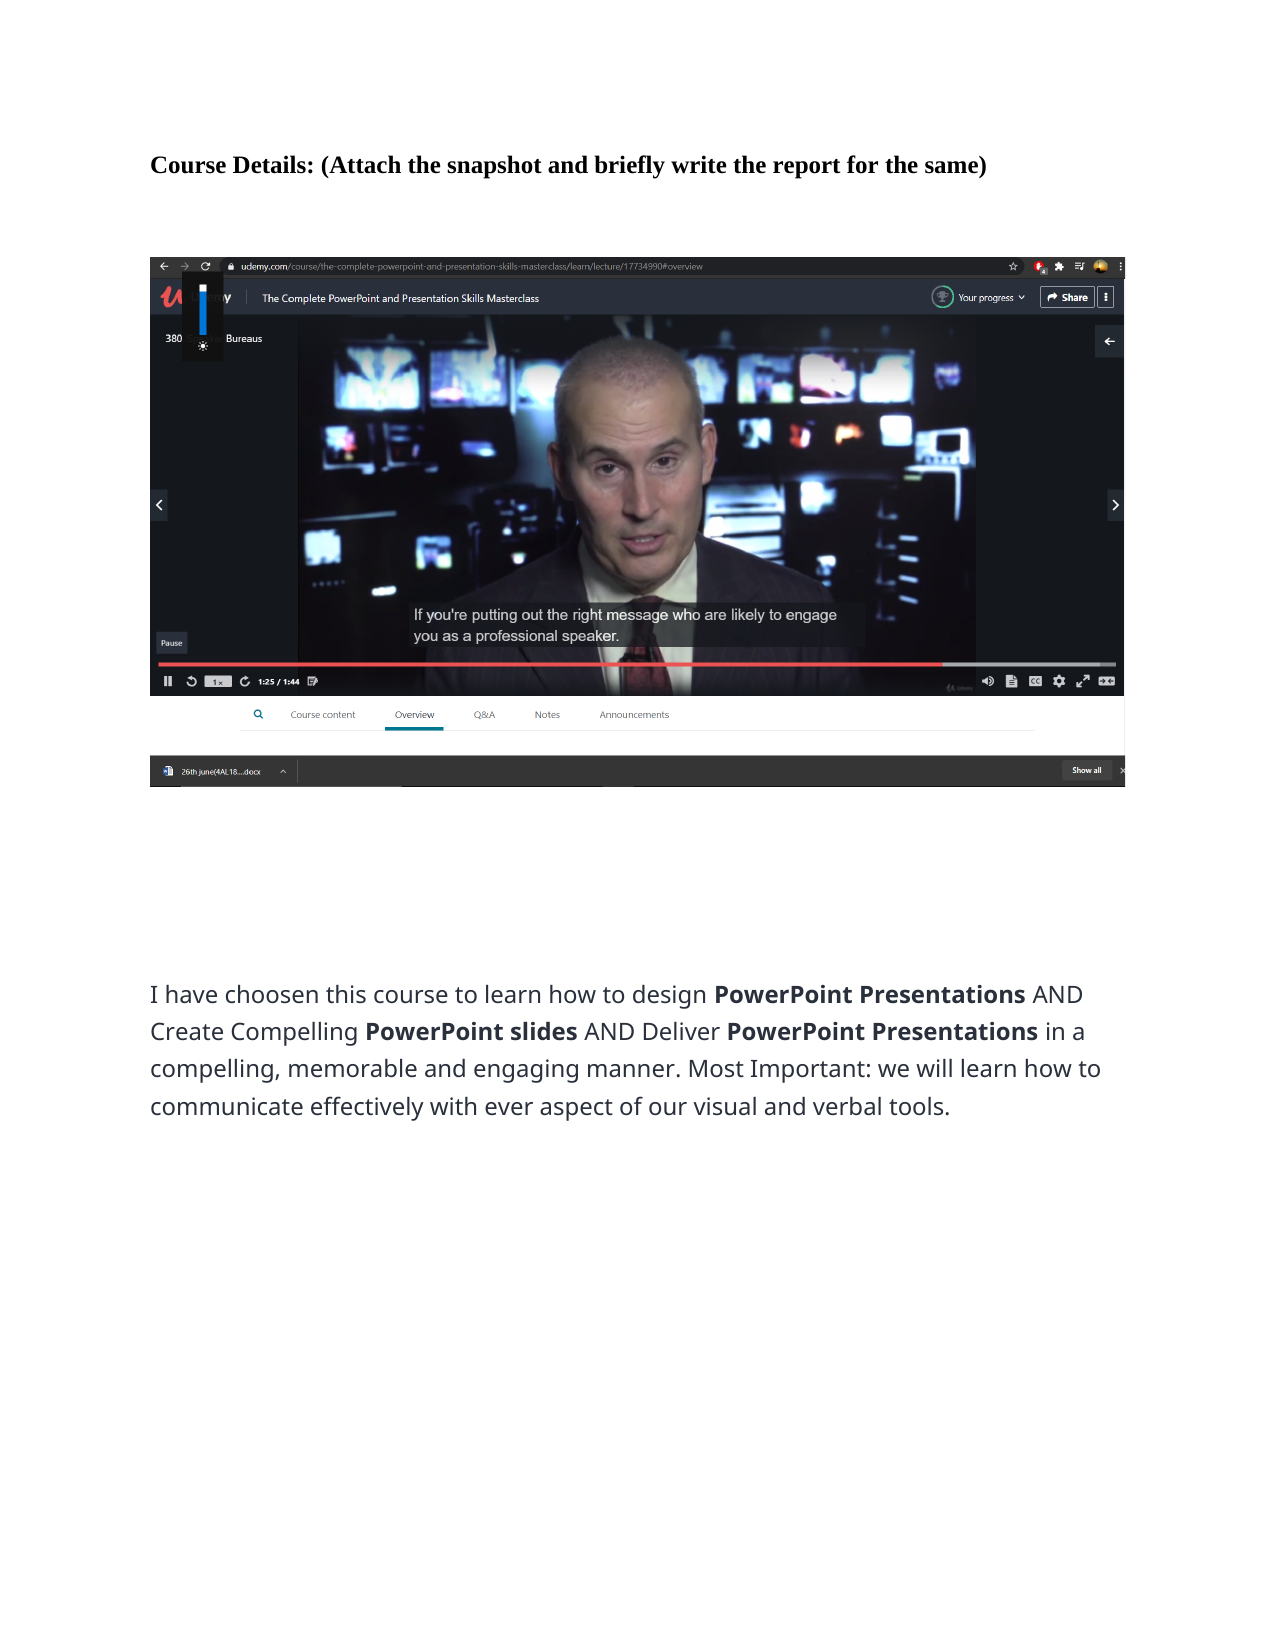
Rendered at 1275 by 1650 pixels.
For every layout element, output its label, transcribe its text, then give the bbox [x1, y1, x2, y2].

text Course Details: (Attach the snapshot and briefly write the report for the same) [150, 150, 1125, 179]
picture [150, 257, 1125, 787]
text I have choosen this course to learn how to design PowerPoint Presentations AND Create Compelling PowerPoint slides AND Deliver PowerPoint Presentations in a compelling, memorable and engaging manner. Most Important: we will learn how to communicate effectively with ever aspect of our visual and verbal tools. [150, 977, 1125, 1122]
